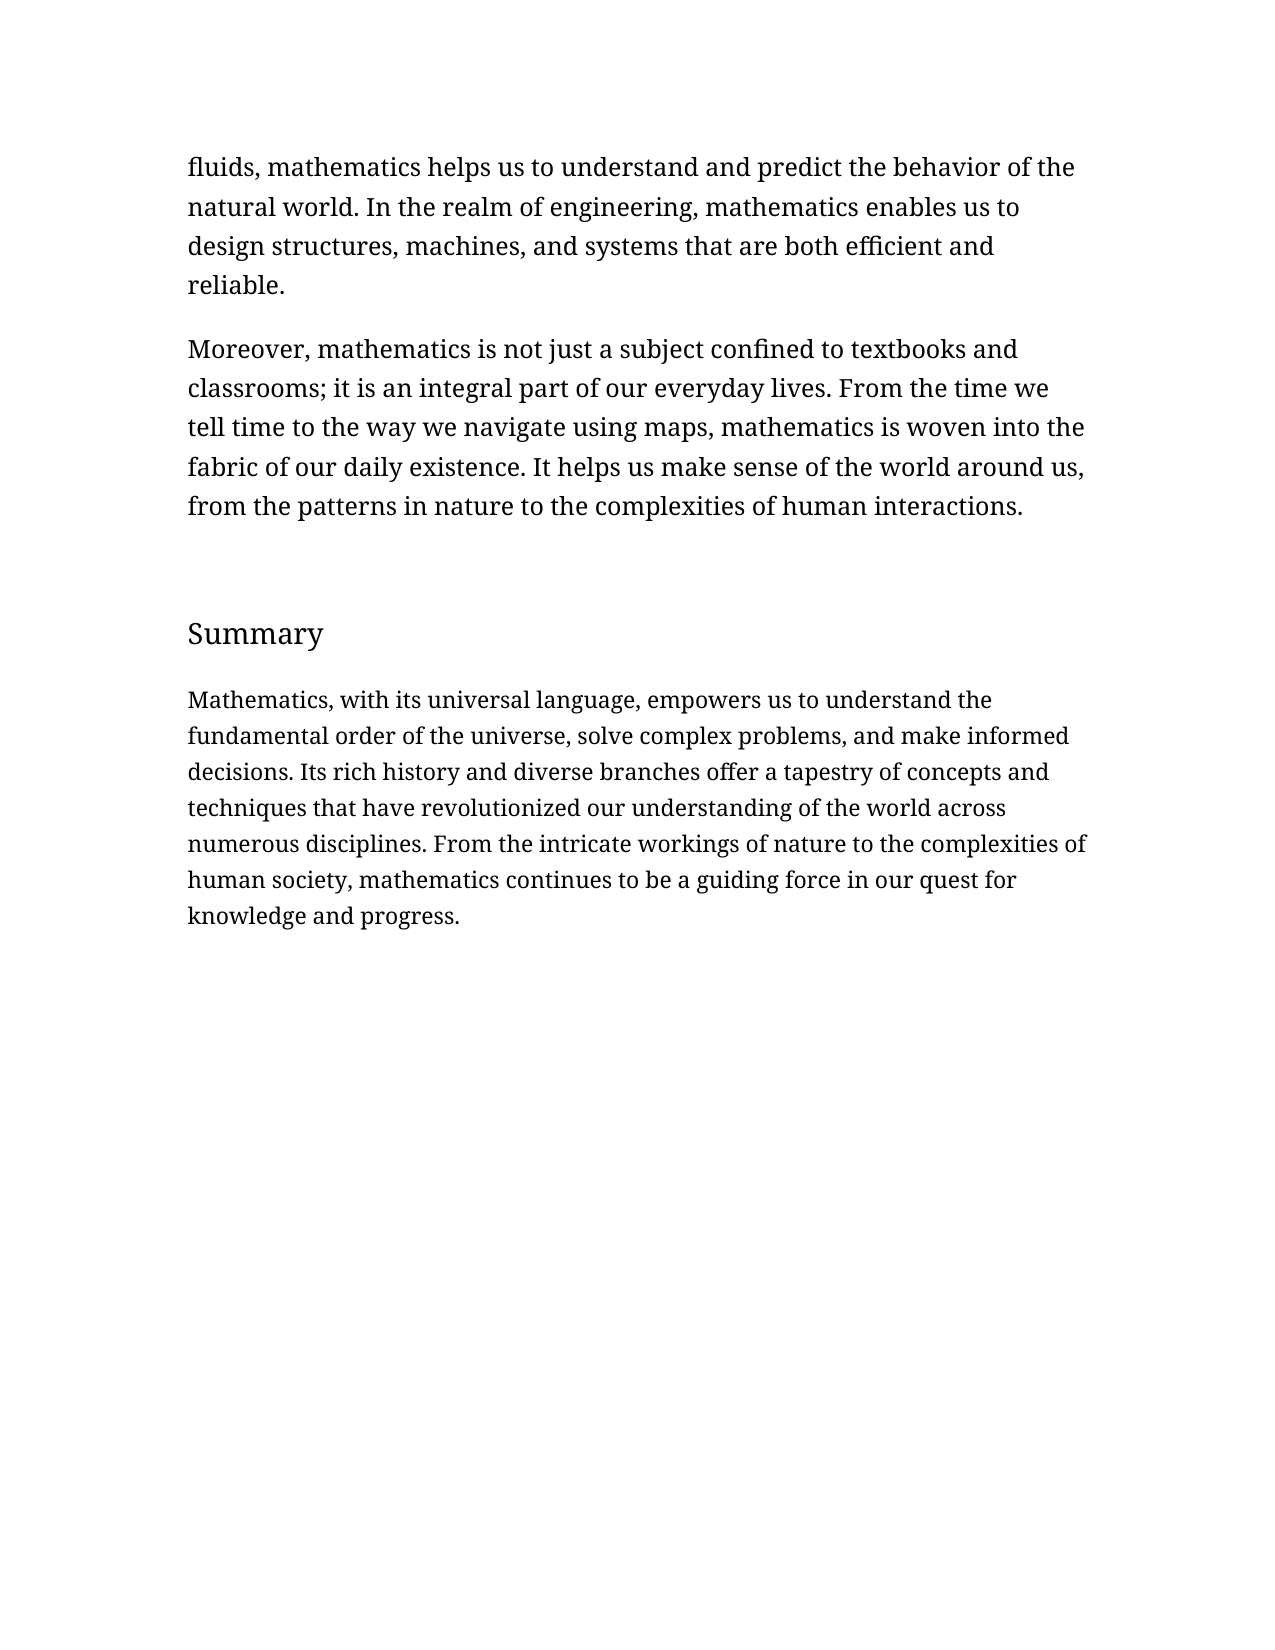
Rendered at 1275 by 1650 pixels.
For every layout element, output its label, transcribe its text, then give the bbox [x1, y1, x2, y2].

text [187, 150, 1087, 302]
text Summary [187, 613, 1087, 653]
text Mathematics, with its universal language, empowers us to understand the fundamental order of the universe, solve complex problems, and make informed decisions. Its rich history and diverse branches offer a tapestry of concepts and techniques that have revolutionized our understanding of the world across numerous disciplines. From the intricate workings of nature to the complexities of human society, mathematics continues to be a guiding force in our quest for knowledge and progress. [187, 684, 1087, 931]
text Moreover, mathematics is not just a subject confined to textbooks and classrooms; it is an integral part of our everyday lives. From the time we tell time to the way we navigate using maps, mathematics is woven into the fabric of our daily existence. It helps us make sense of the world around us, from the patterns in nature to the complexities of human interactions. [187, 332, 1087, 522]
